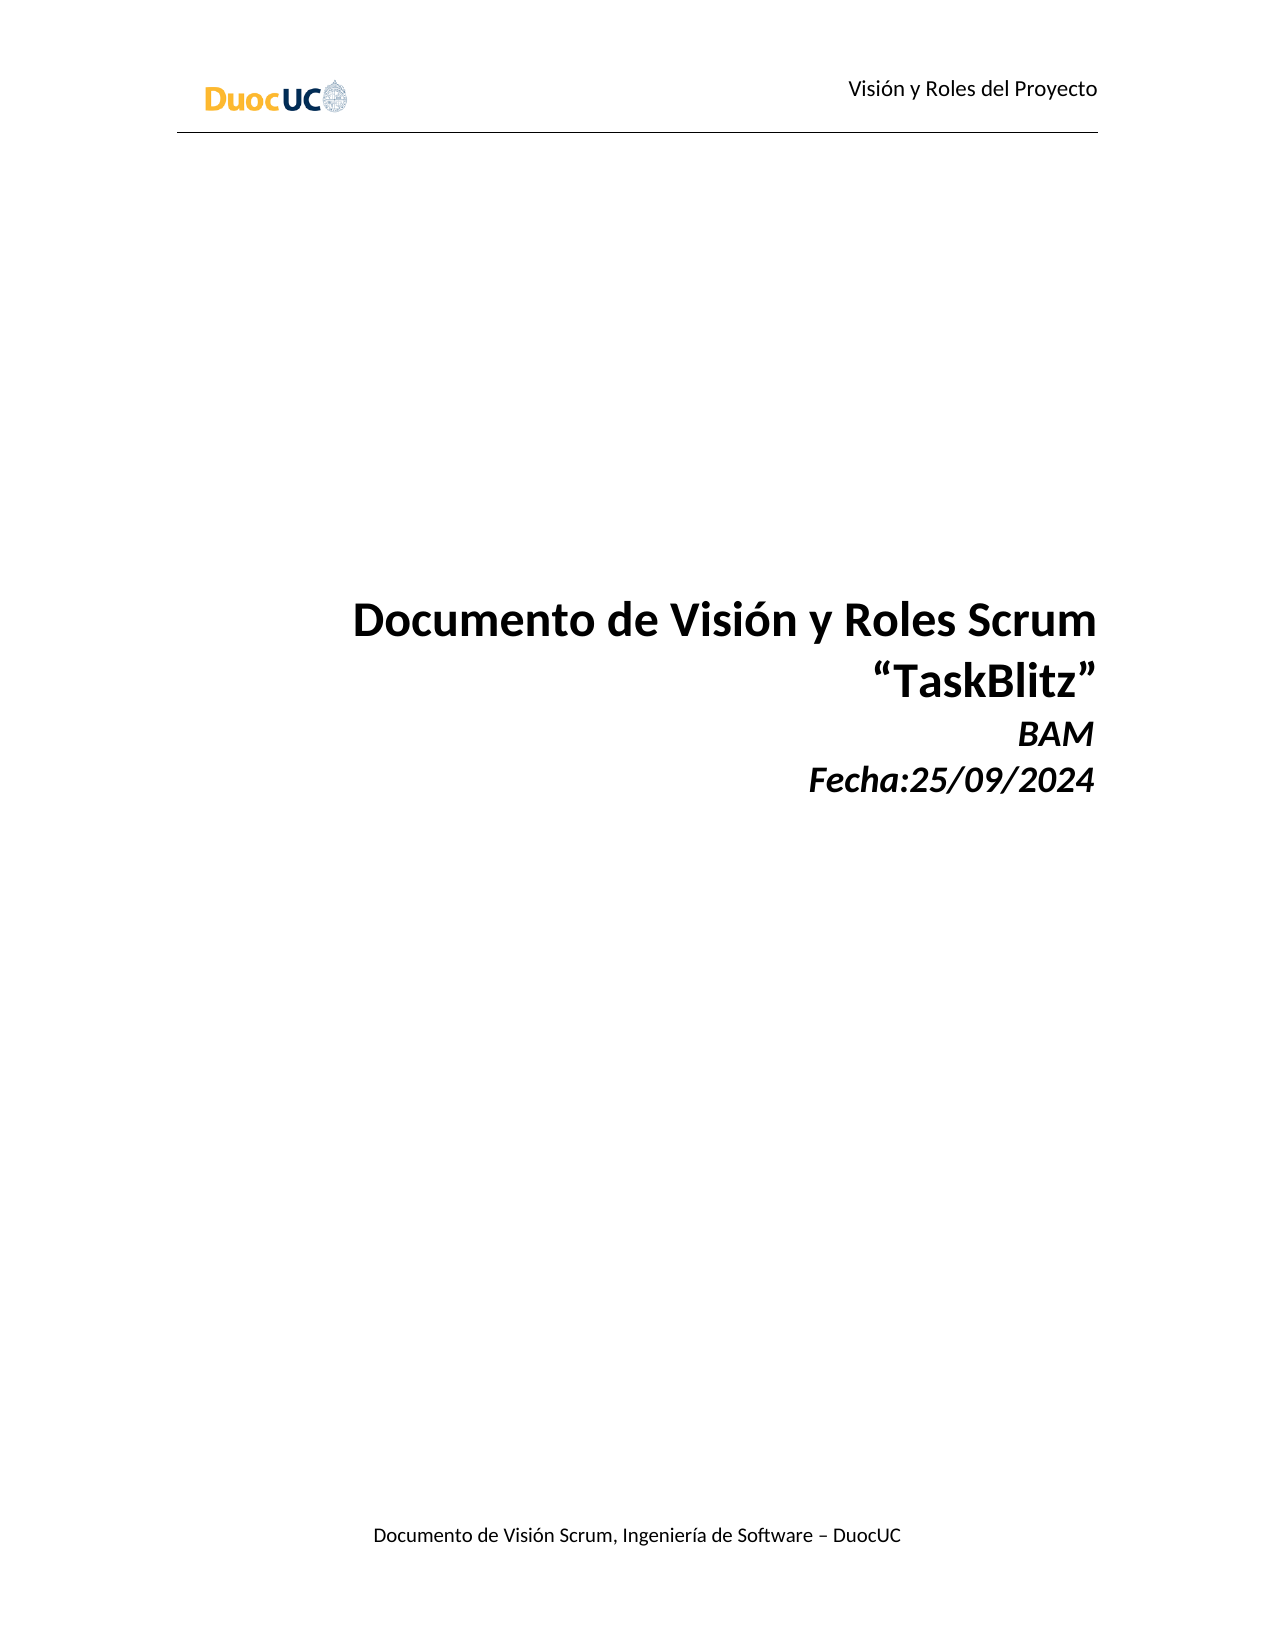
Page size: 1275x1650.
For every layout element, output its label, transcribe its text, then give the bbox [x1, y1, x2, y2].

text BAM [177, 710, 1098, 756]
text “TaskBlitz” [177, 649, 1098, 710]
text Fecha:25/09/2024 [177, 756, 1098, 802]
text Documento de Visión y Roles Scrum [325, 588, 1098, 649]
picture [198, 76, 352, 115]
